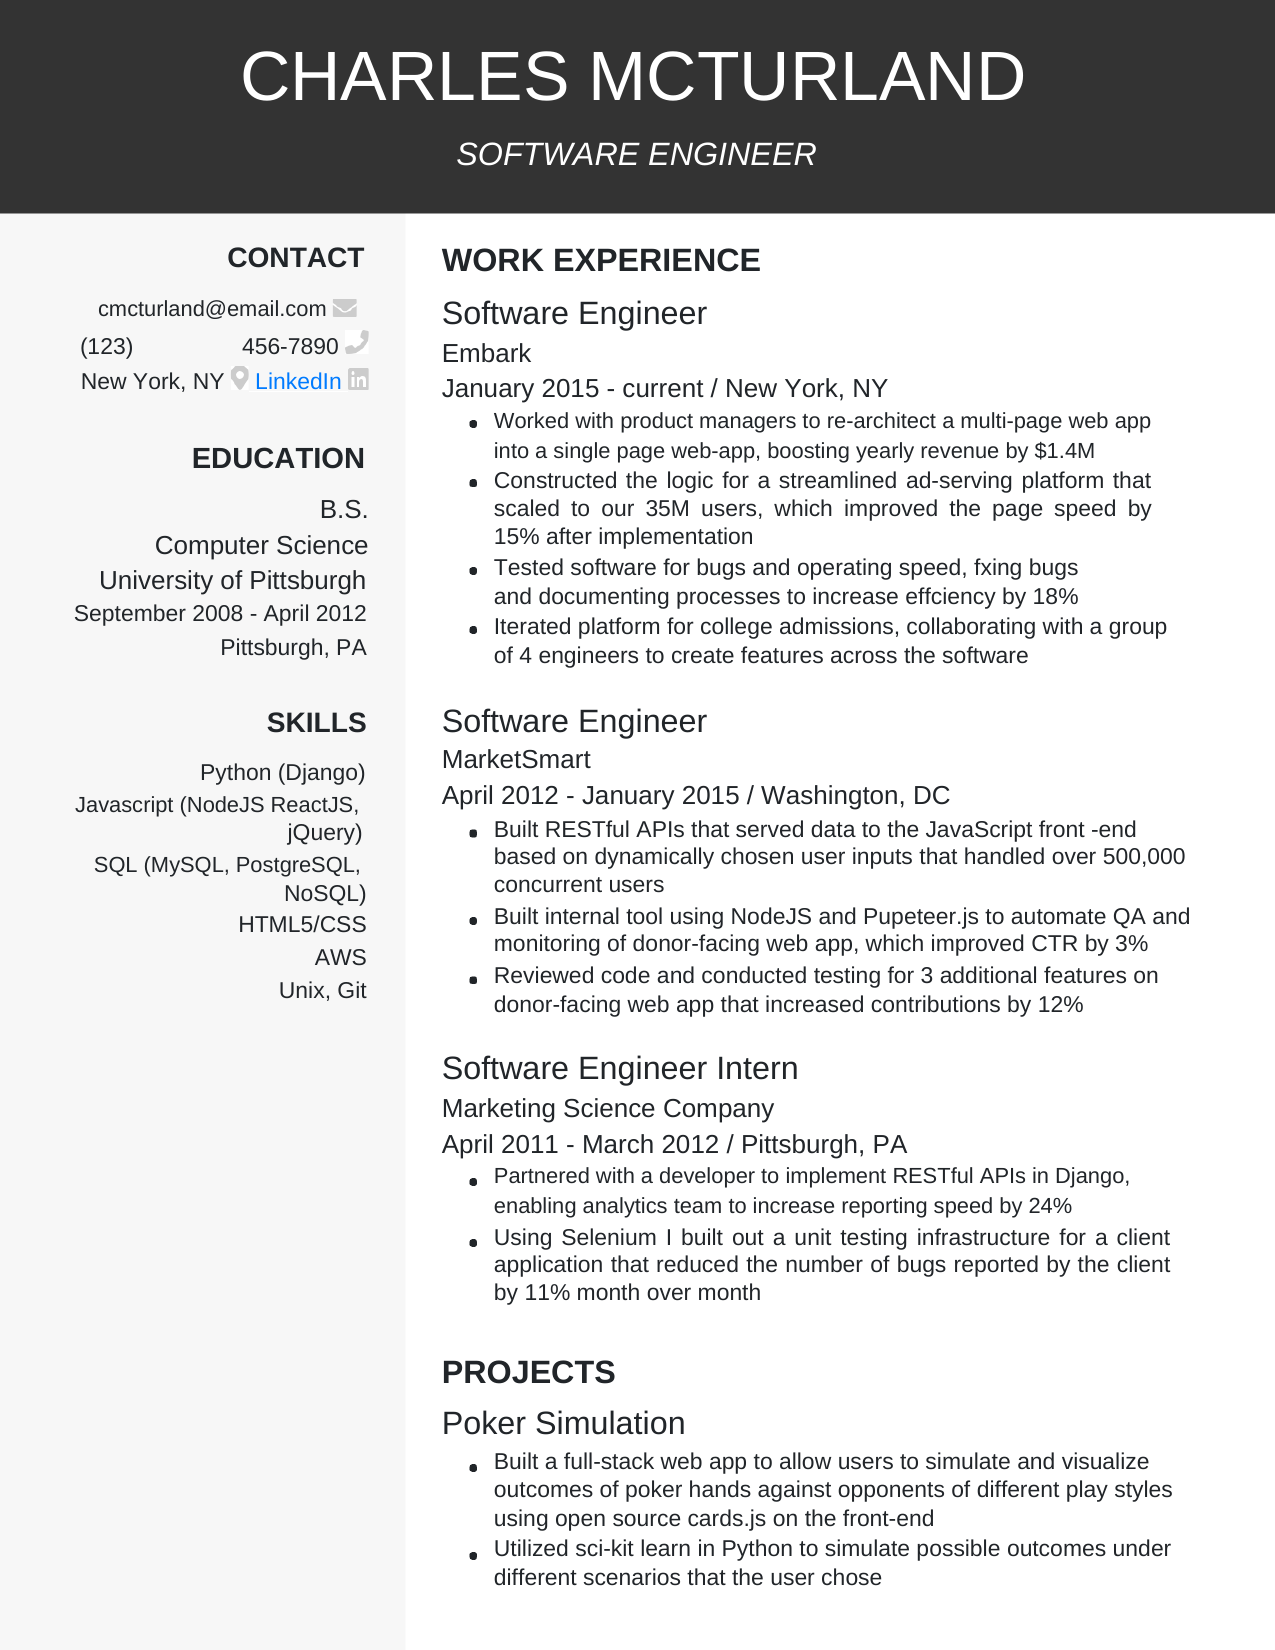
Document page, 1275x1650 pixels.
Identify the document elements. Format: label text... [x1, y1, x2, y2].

text January 2015 - current / New York, NY [442, 373, 1194, 403]
text SOFTWARE ENGINEER [67, 135, 1206, 172]
text September 2008 - April 2012 Pittsburgh, PA [67, 600, 367, 660]
text AWS [67, 944, 367, 970]
list 456-7890 New York, NY LinkedIn [67, 331, 369, 394]
text EDUCATION [192, 441, 369, 474]
text Javascript (NodeJS ReactJS, [75, 792, 369, 817]
text CONTACT [227, 241, 369, 274]
text Computer Science [67, 530, 369, 560]
text Poker Simulation [442, 1404, 1194, 1441]
text Software Engineer [442, 294, 1194, 332]
text Marketing Science Company [442, 1093, 1194, 1123]
text Using Selenium I built out a unit testing infrastructure for a client application that reduced the number of bugs reported by the client by 11% month over month [494, 1224, 1171, 1305]
text April 2011 - March 2012 / Pittsburgh, PA [442, 1129, 1194, 1159]
text CHARLES MCTURLAND [67, 35, 1200, 115]
text Software Engineer [442, 702, 1194, 739]
text Reviewed code and conducted testing for 3 additional features on donor-facing web app that increased contributions by 12% [494, 962, 1162, 1017]
text Iterated platform for college admissions, collaborating with a group of 4 engineers to create features across the software [494, 613, 1181, 668]
text Software Engineer Intern [442, 1049, 1194, 1086]
text WORK EXPERIENCE [442, 241, 1194, 278]
text Built a full-stack web app to allow users to simulate and visualize outcomes of poker hands against opponents of different play styles using open source cards.js on the front-end [494, 1448, 1177, 1531]
text MarketSmart [442, 744, 1194, 774]
text Built internal tool using NodeJS and Pupeteer.js to automate QA and monitoring of donor-facing web app, which improved CTR by 3% [494, 903, 1194, 956]
text SKILLS [267, 706, 369, 738]
text Partnered with a developer to implement RESTful APIs in Django, enabling analytics team to increase reporting speed by 24% [494, 1163, 1160, 1218]
text B.S. [67, 494, 369, 524]
text jQuery) [287, 819, 369, 845]
text Embark [442, 338, 1194, 368]
text NoSQL) [67, 880, 367, 906]
text SQL (MySQL, PostgreSQL, [94, 852, 369, 877]
text Utilized sci-kit learn in Python to simulate possible outcomes under different scenarios that the user chose [494, 1535, 1181, 1590]
text PROJECTS [442, 1353, 1194, 1390]
text cmcturland@email.com [98, 296, 369, 321]
text April 2012 - January 2015 / Washington, DC [442, 780, 1194, 810]
text University of Pittsburgh [67, 565, 367, 595]
text Python (Django) [200, 759, 369, 786]
picture [0, 0, 1275, 1650]
text Constructed the logic for a streamlined ad-serving platform that scaled to our 35M users, which improved the page speed by 15% after implementation [494, 467, 1152, 549]
text Unix, Git [67, 977, 367, 1003]
text Tested software for bugs and operating speed, fxing bugs and documenting processes to increase effciency by 18% [494, 554, 1123, 610]
text HTML5/CSS [67, 911, 367, 937]
text Worked with product managers to re-architect a multi-page web app into a single page web-app, boosting yearly revenue by $1.4M [494, 408, 1167, 463]
text Built RESTful APIs that served data to the JavaScript front -end based on dynamically chosen user inputs that handled over 500,000 concurrent users [494, 816, 1187, 897]
